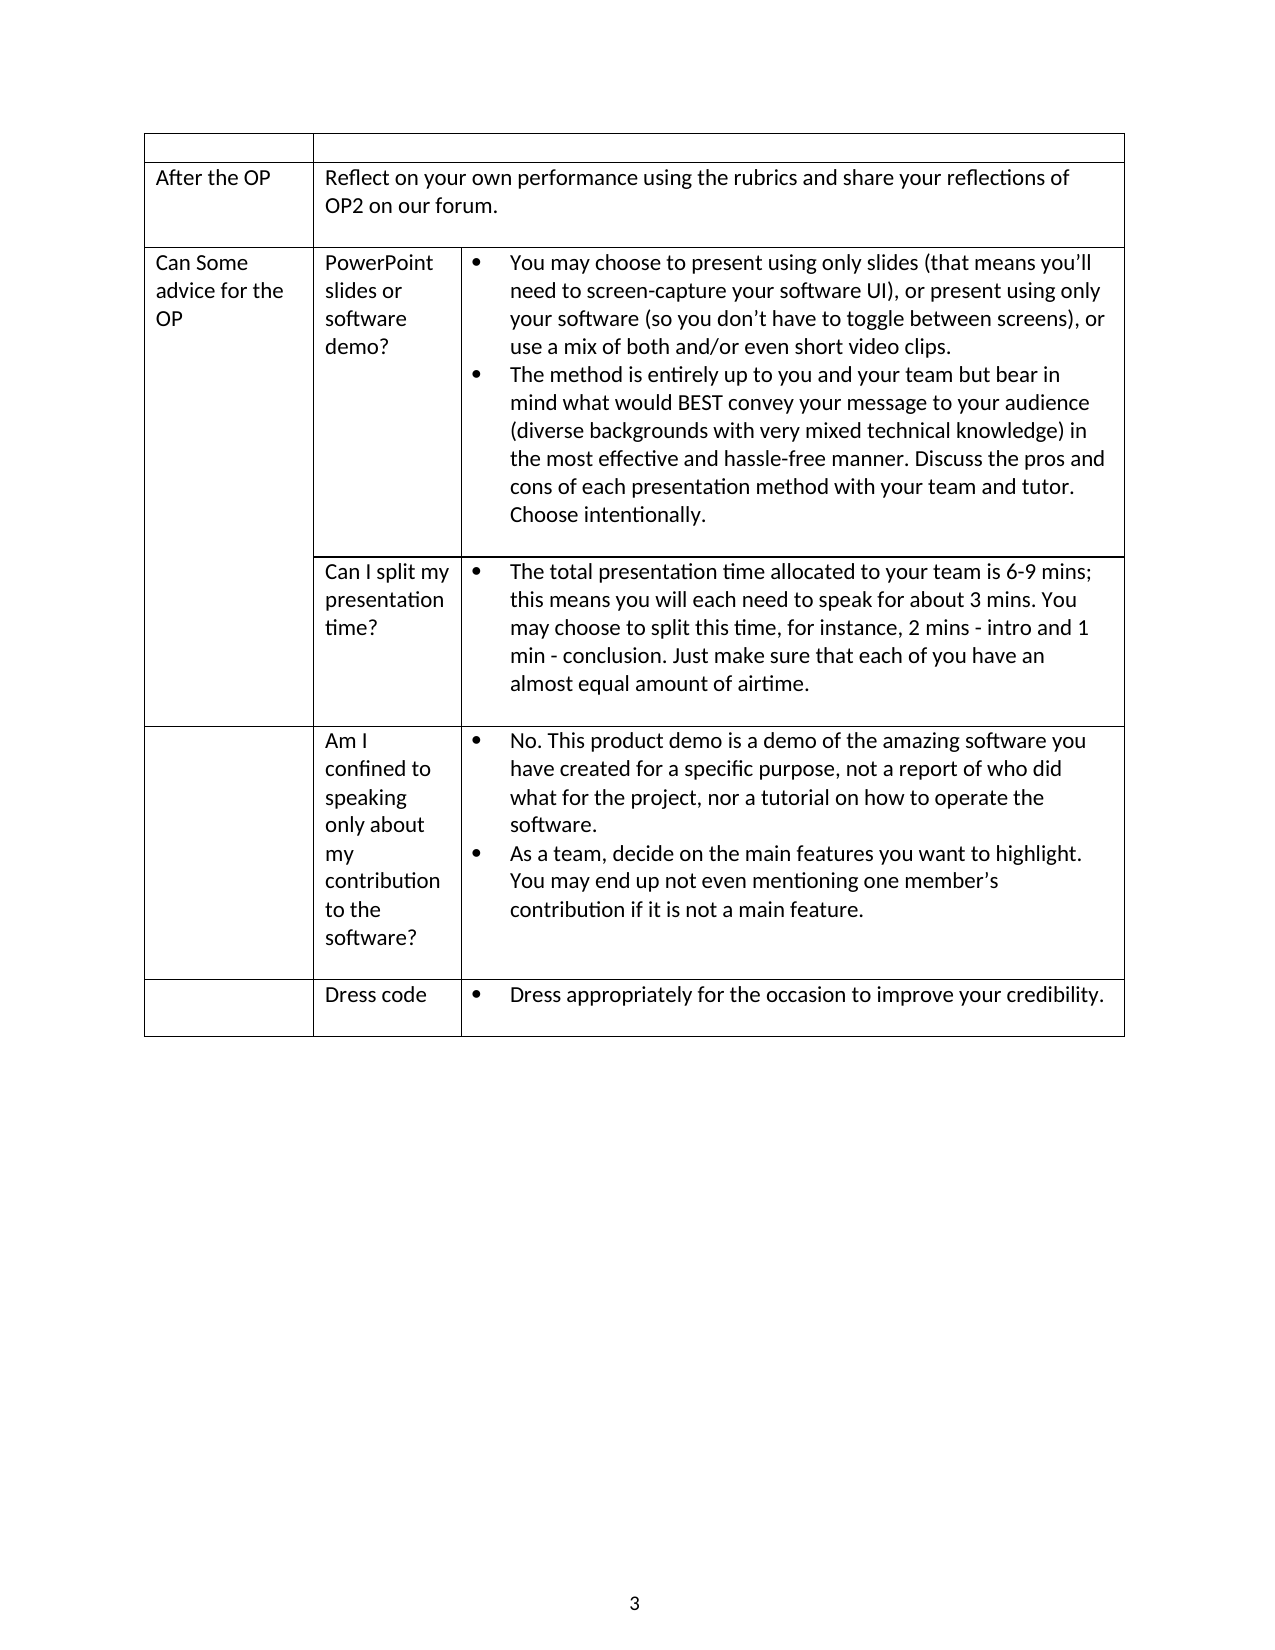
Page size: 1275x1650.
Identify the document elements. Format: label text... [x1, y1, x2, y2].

table_cell You may choose to present using only slides (that means you’ll need to screen-capture your software UI), or present using only your software (so you don’t have to toggle between screens), or use a mix of both and/or even short video clips. The method is entirely up to you and your team but bear in mind what would BEST convey your message to your audience (diverse backgrounds with very mixed technical knowledge) in the most effective and hassle-free manner. Discuss the pros and cons of each presentation method with your team and tutor. Choose intentionally. [462, 248, 1124, 556]
table_cell Reflect on your own performance using the rubrics and share your reflections of OP2 on our forum. [314, 163, 1124, 247]
table_cell Dress appropriately for the occasion to improve your credibility. [462, 980, 1124, 1036]
table_cell Am I confined to speaking only about my contribution to the software? [314, 727, 461, 979]
table_cell After the OP [145, 163, 313, 247]
table_cell The total presentation time allocated to your team is 6-9 mins; this means you will each need to speak for about 3 mins. You may choose to split this time, for instance, 2 mins - intro and 1 min - conclusion. Just make sure that each of you have an almost equal amount of airtime. [462, 558, 1124, 726]
table_cell No. This product demo is a demo of the amazing software you have created for a specific purpose, not a report of who did what for the project, nor a tutorial on how to operate the software. As a team, decide on the main features you want to highlight. You may end up not even mentioning one member’s contribution if it is not a main feature. [462, 727, 1124, 979]
table_cell Dress code [314, 980, 461, 1036]
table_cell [145, 134, 313, 162]
table_cell Can Some advice for the OP [145, 248, 313, 726]
table_cell PowerPoint slides or software demo? [314, 248, 461, 556]
table_cell [145, 727, 313, 979]
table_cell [314, 134, 1124, 162]
table_cell Can I split my presentation time? [314, 558, 461, 726]
table_cell [145, 980, 313, 1036]
